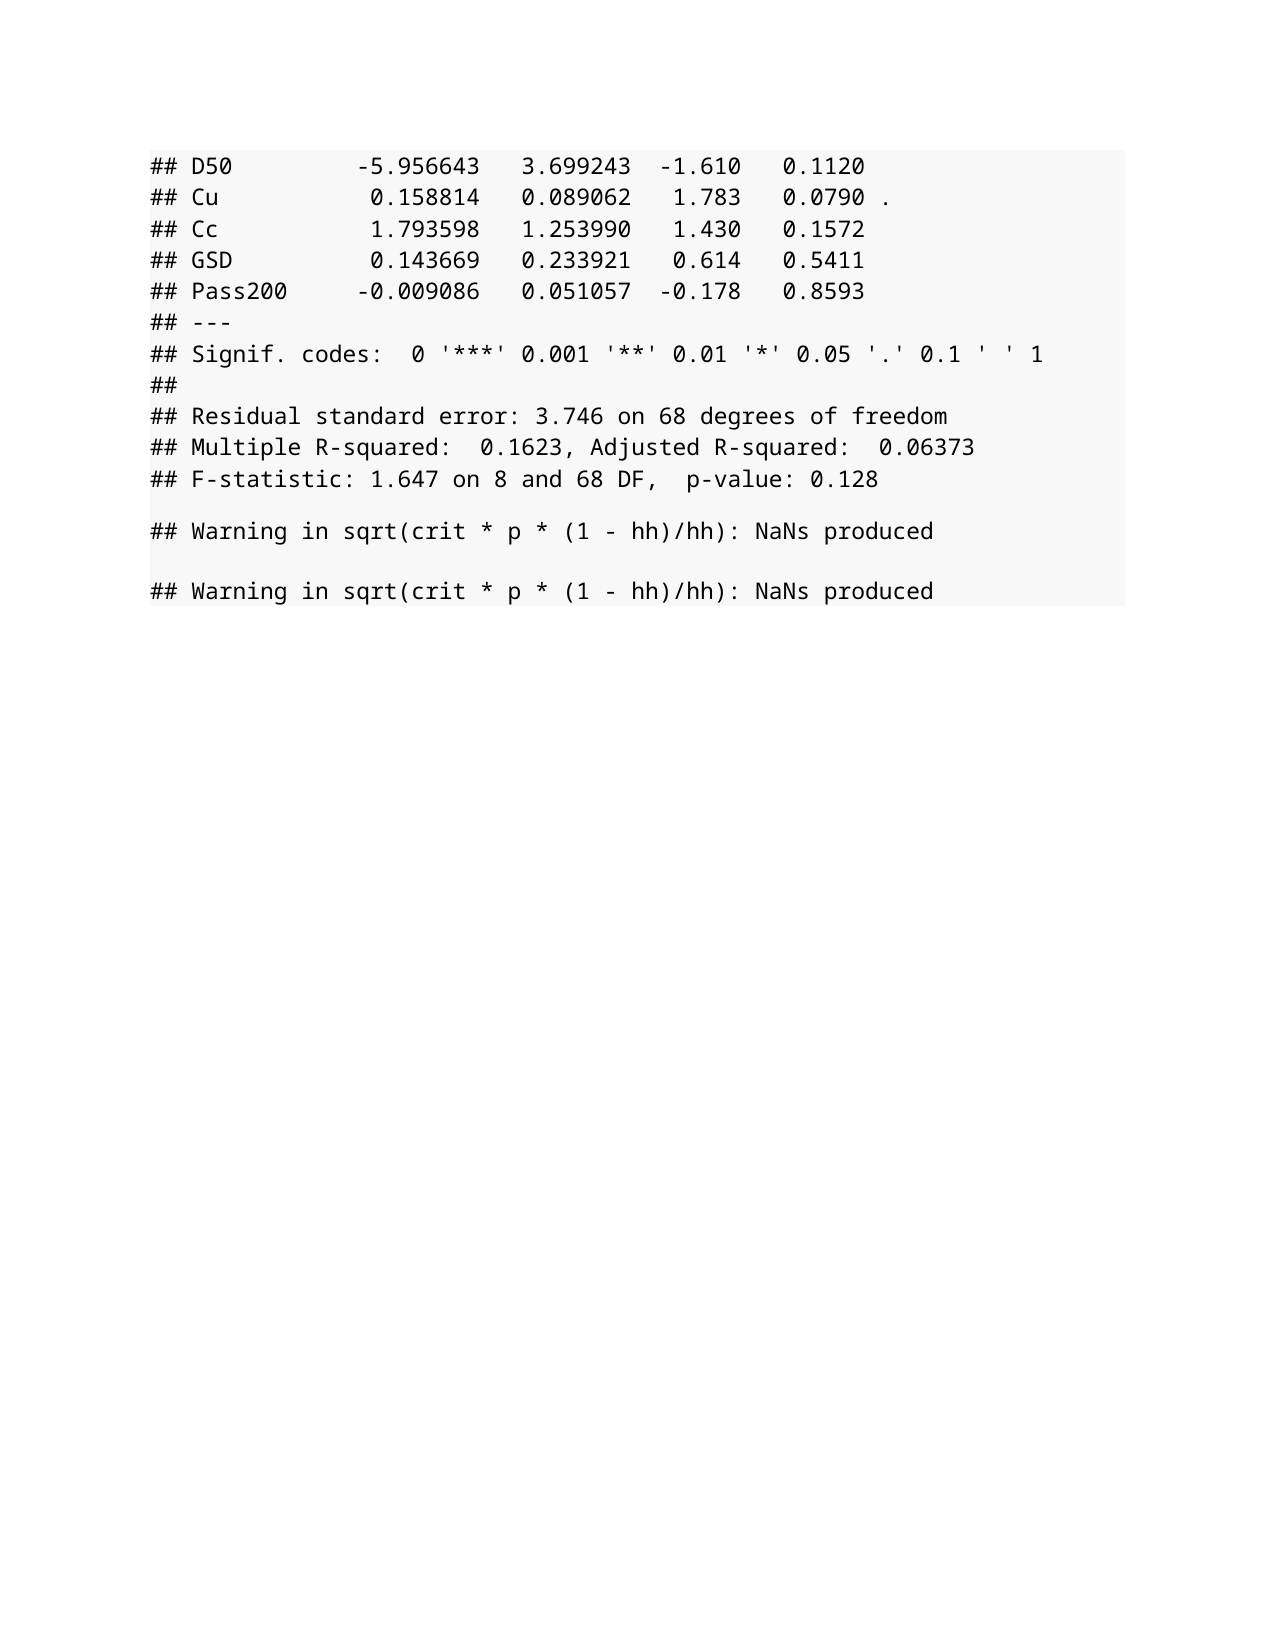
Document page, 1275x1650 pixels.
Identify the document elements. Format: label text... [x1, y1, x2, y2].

text ## Warning in sqrt(crit * p * (1 - hh)/hh): NaNs produced ## Warning in sqrt(crit * p * (1 - hh)/hh): NaNs produced [150, 514, 1125, 606]
